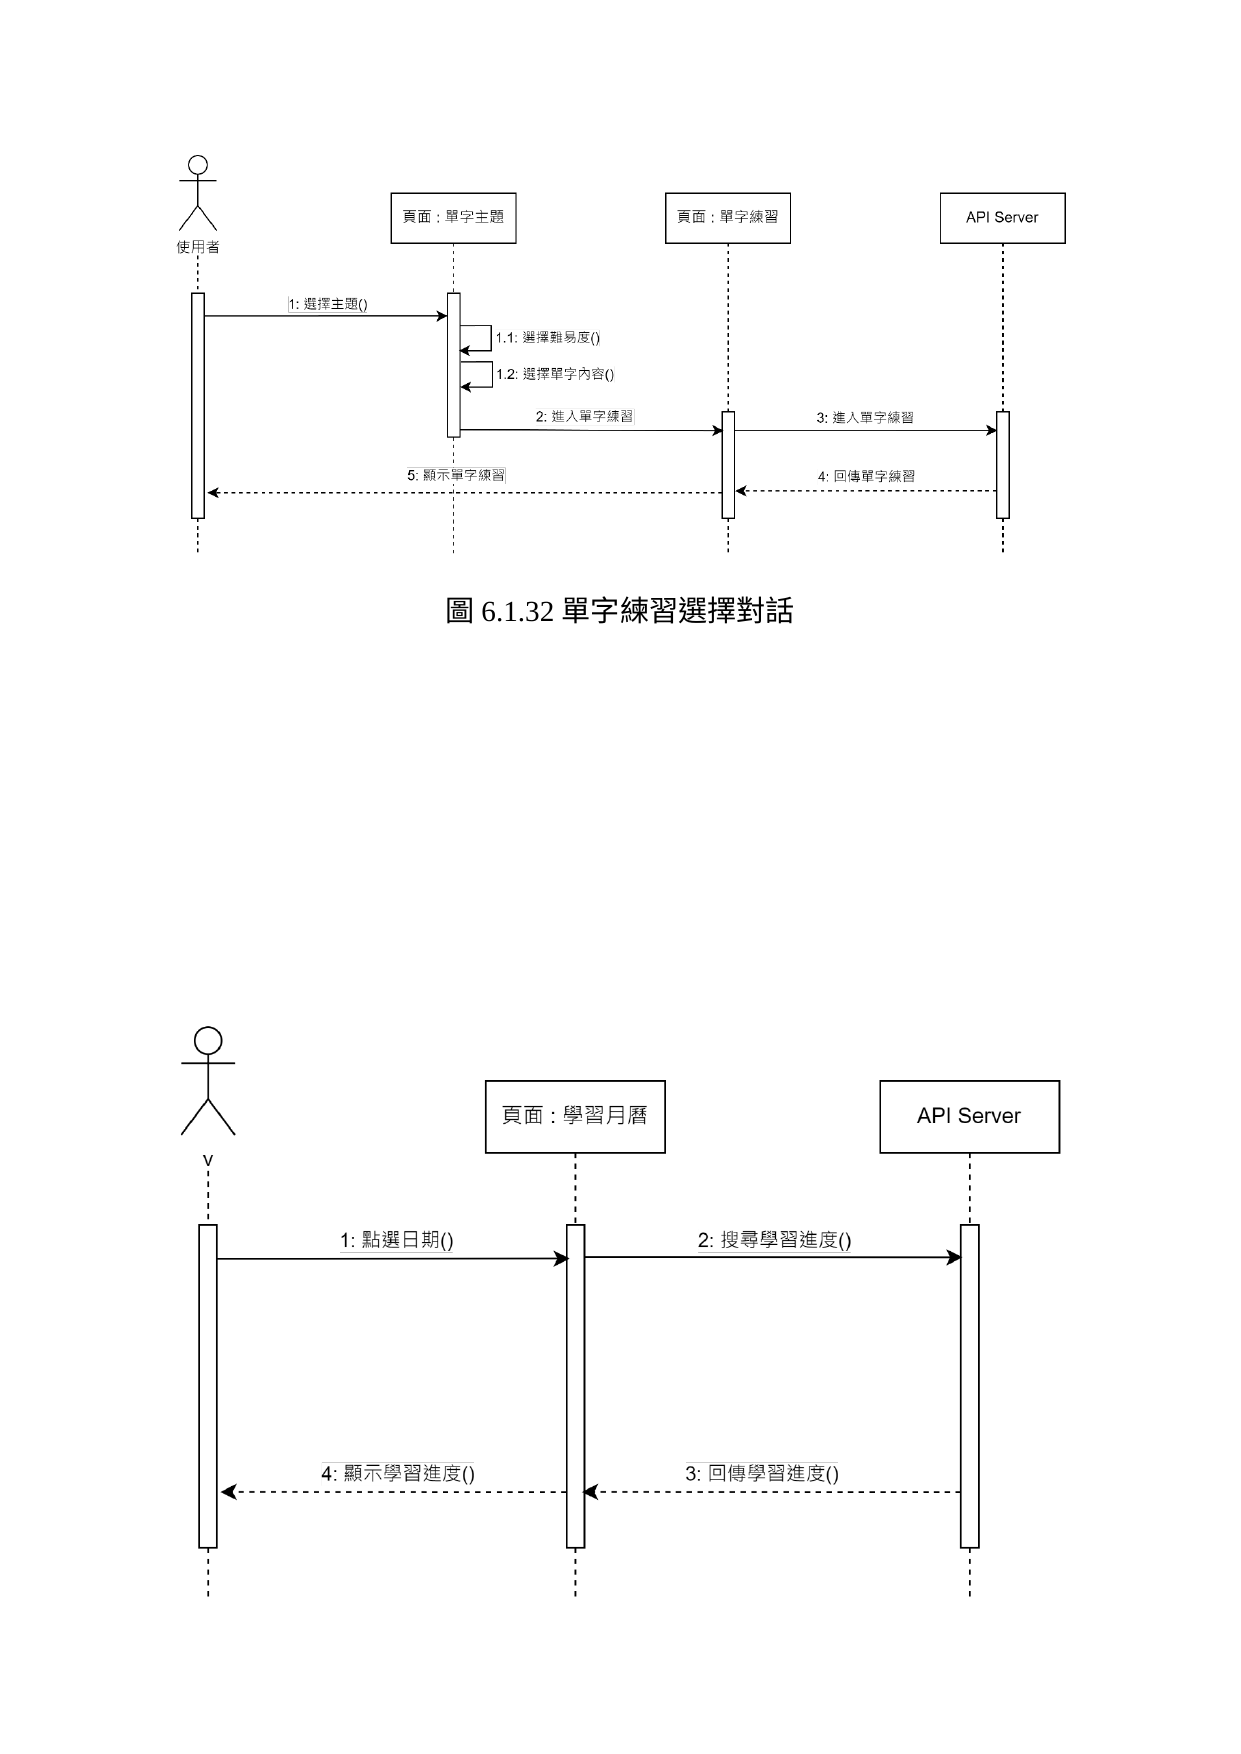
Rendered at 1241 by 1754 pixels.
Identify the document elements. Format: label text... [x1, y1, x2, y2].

picture [162, 142, 1078, 570]
picture [162, 1008, 1078, 1622]
